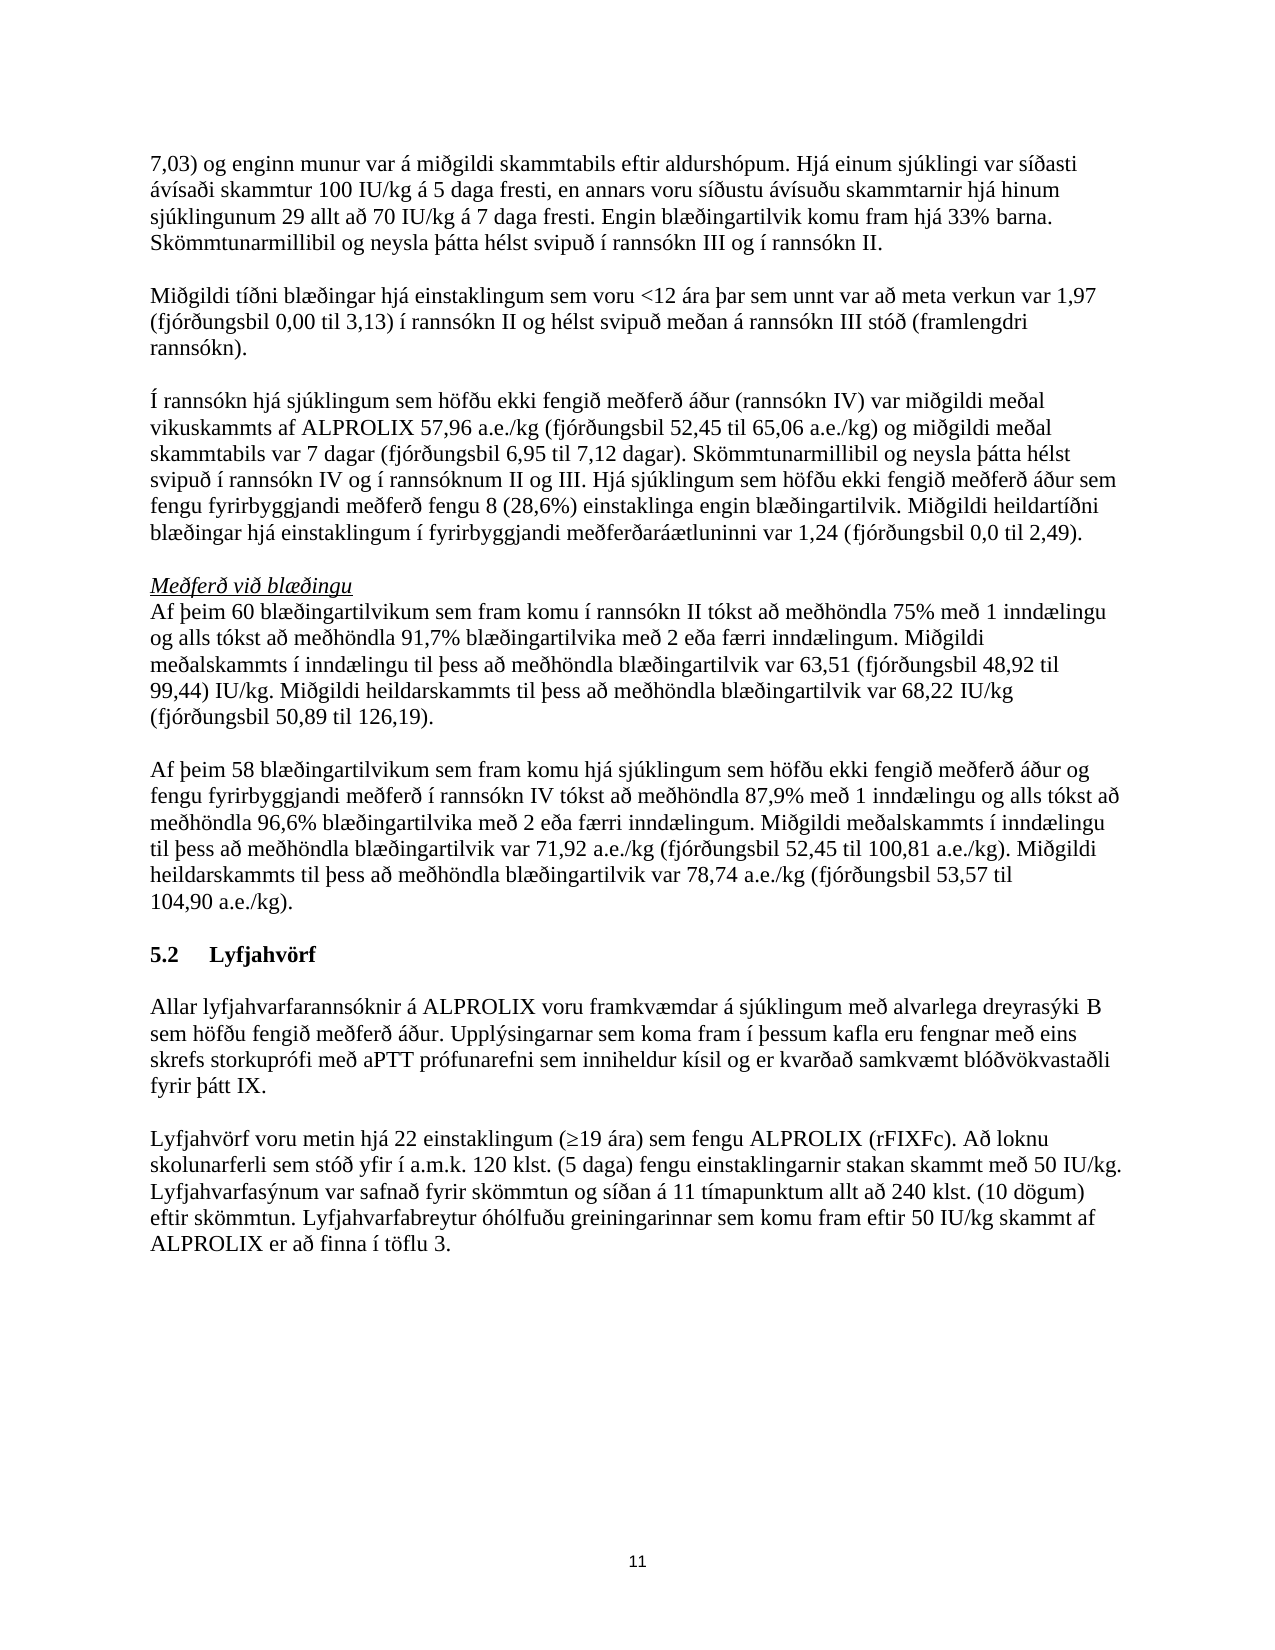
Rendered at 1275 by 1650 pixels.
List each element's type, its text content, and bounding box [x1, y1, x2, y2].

text Allar lyfjahvarfarannsóknir á ALPROLIX voru framkvæmdar á sjúklingum með alvarlega dreyrasýki B sem höfðu fengið meðferð áður. Upplýsingarnar sem koma fram í þessum kafla eru fengnar með eins skrefs storkuprófi með aPTT prófunarefni sem inniheldur kísil og er kvarðað samkvæmt blóðvökvastaðli fyrir þátt IX. [150, 993, 1125, 1099]
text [150, 150, 1125, 255]
text Meðferð við blæðingu [150, 572, 1125, 598]
text Í rannsókn hjá sjúklingum sem höfðu ekki fengið meðferð áður (rannsókn IV) var miðgildi meðal vikuskammts af ALPROLIX 57,96 a.e./kg (fjórðungsbil 52,45 til 65,06 a.e./kg) og miðgildi meðal skammtabils var 7 dagar (fjórðungsbil 6,95 til 7,12 dagar). Skömmtunarmillibil og neysla þátta hélst svipuð í rannsókn IV og í rannsóknum II og III. Hjá sjúklingum sem höfðu ekki fengið meðferð áður sem fengu fyrirbyggjandi meðferð fengu 8 (28,6%) einstaklinga engin blæðingartilvik. Miðgildi heildartíðni blæðingar hjá einstaklingum í fyrirbyggjandi meðferðaráætluninni var 1,24 (fjórðungsbil 0,0 til 2,49). [150, 387, 1125, 545]
text 5.2 Lyfjahvörf [150, 941, 1125, 967]
text Miðgildi tíðni blæðingar hjá einstaklingum sem voru <12 ára þar sem unnt var að meta verkun var 1,97 (fjórðungsbil 0,00 til 3,13) í rannsókn II og hélst svipuð meðan á rannsókn III stóð (framlengdri rannsókn). [150, 282, 1125, 361]
text Af þeim 60 blæðingartilvikum sem fram komu í rannsókn II tókst að meðhöndla 75% með 1 inndælingu og alls tókst að meðhöndla 91,7% blæðingartilvika með 2 eða færri inndælingum. Miðgildi meðalskammts í inndælingu til þess að meðhöndla blæðingartilvik var 63,51 (fjórðungsbil 48,92 til 99,44) IU/kg. Miðgildi heildarskammts til þess að meðhöndla blæðingartilvik var 68,22 IU/kg (fjórðungsbil 50,89 til 126,19). [150, 598, 1125, 730]
text Af þeim 58 blæðingartilvikum sem fram komu hjá sjúklingum sem höfðu ekki fengið meðferð áður og fengu fyrirbyggjandi meðferð í rannsókn IV tókst að meðhöndla 87,9% með 1 inndælingu og alls tókst að meðhöndla 96,6% blæðingartilvika með 2 eða færri inndælingum. Miðgildi meðalskammts í inndælingu til þess að meðhöndla blæðingartilvik var 71,92 a.e./kg (fjórðungsbil 52,45 til 100,81 a.e./kg). Miðgildi heildarskammts til þess að meðhöndla blæðingartilvik var 78,74 a.e./kg (fjórðungsbil 53,57 til 104,90 a.e./kg). [150, 756, 1125, 914]
text Lyfjahvörf voru metin hjá 22 einstaklingum (≥19 ára) sem fengu ALPROLIX (rFIXFc). Að loknu skolunarferli sem stóð yfir í a.m.k. 120 klst. (5 daga) fengu einstaklingarnir stakan skammt með 50 IU/kg. Lyfjahvarfasýnum var safnað fyrir skömmtun og síðan á 11 tímapunktum allt að 240 klst. (10 dögum) eftir skömmtun. Lyfjahvarfabreytur óhólfuðu greiningarinnar sem komu fram eftir 50 IU/kg skammt af ALPROLIX er að finna í töflu 3. [150, 1125, 1125, 1257]
